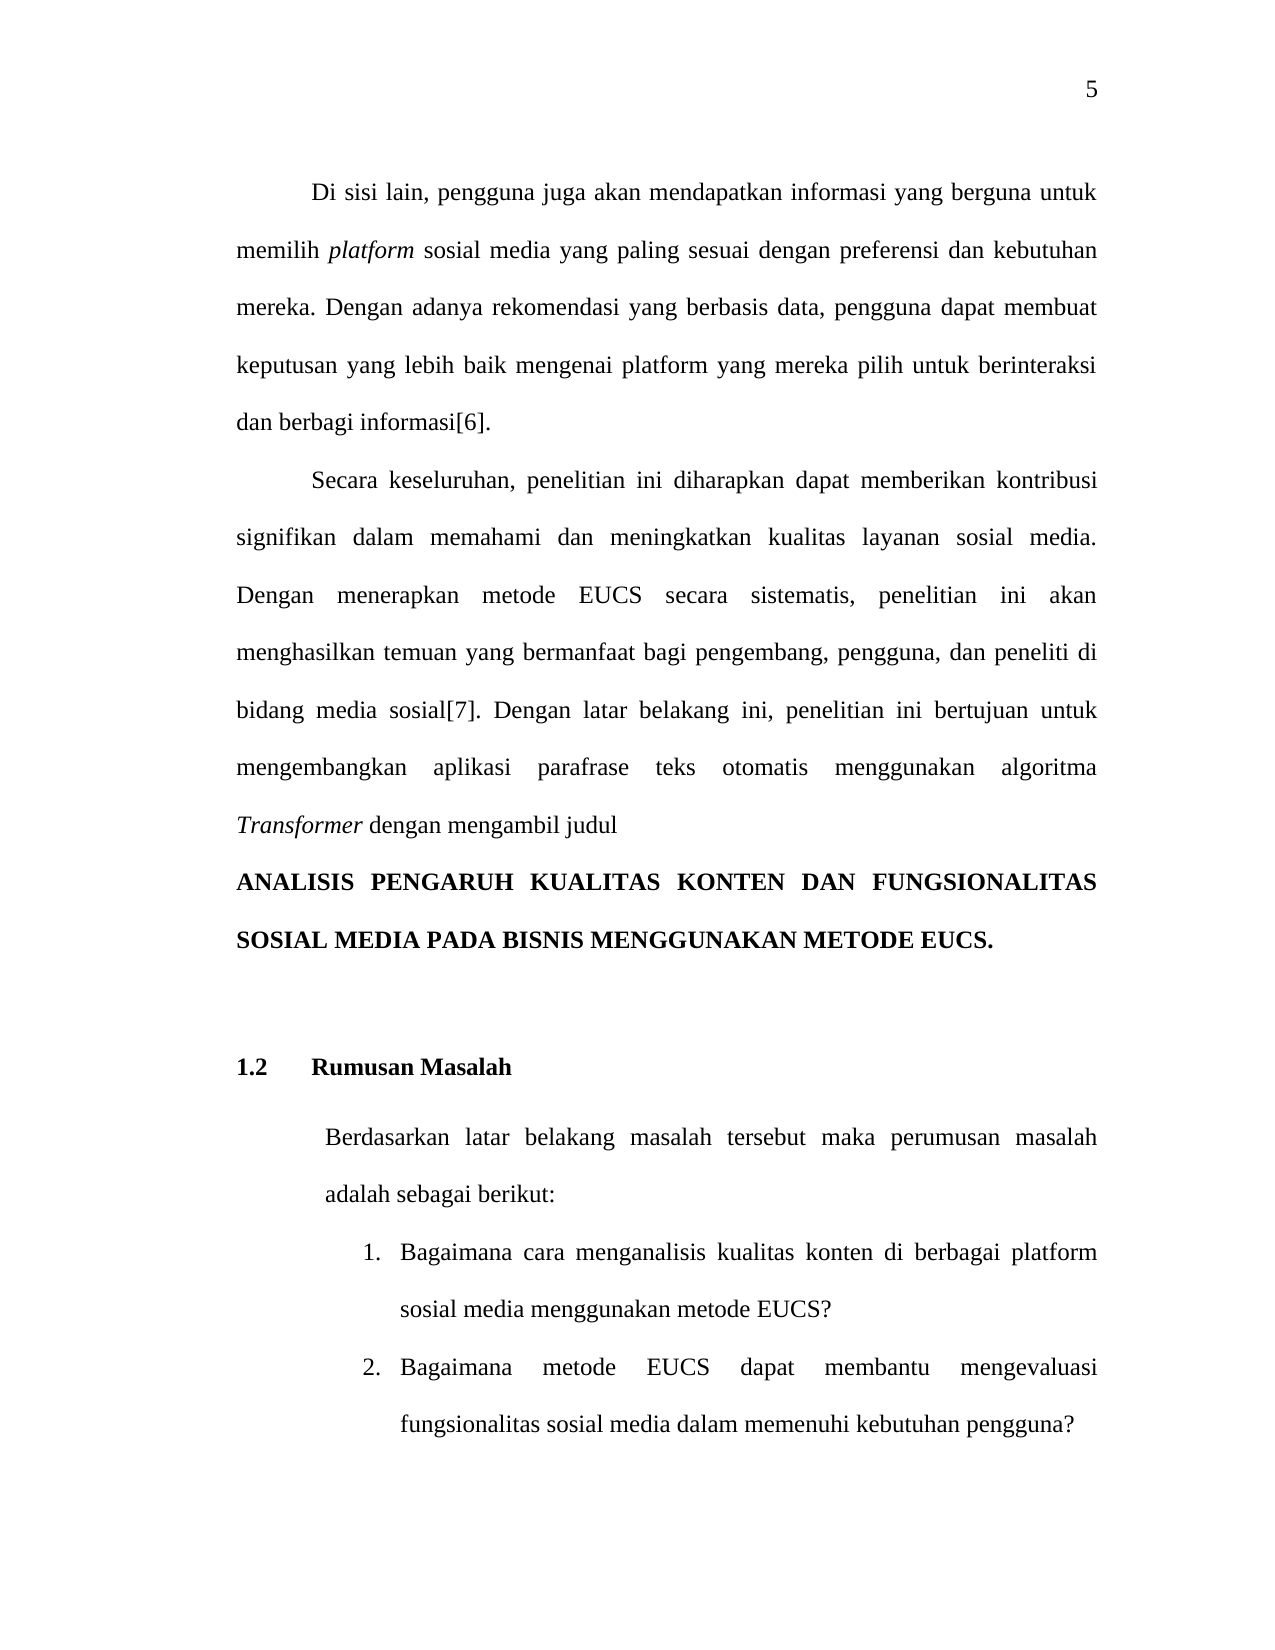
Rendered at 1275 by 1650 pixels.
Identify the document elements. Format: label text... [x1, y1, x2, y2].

list Bagaimana metode EUCS dapat membantu mengevaluasi fungsionalitas sosial media dalam memenuhi kebutuhan pengguna? [362, 1352, 1098, 1438]
subtitle Rumusan Masalah [236, 1052, 1098, 1080]
text Berdasarkan latar belakang masalah tersebut maka perumusan masalah adalah sebagai berikut: [325, 1122, 1098, 1208]
text ANALISIS PENGARUH KUALITAS KONTEN DAN FUNGSIONALITAS SOSIAL MEDIA PADA BISNIS MENGGUNAKAN METODE EUCS. [236, 867, 1098, 953]
text Secara keseluruhan, penelitian ini diharapkan dapat memberikan kontribusi signifikan dalam memahami dan meningkatkan kualitas layanan sosial media. Dengan menerapkan metode EUCS secara sistematis, penelitian ini akan menghasilkan temuan yang bermanfaat bagi pengembang, pengguna, dan peneliti di bidang media sosial[7]. Dengan latar belakang ini, penelitian ini bertujuan untuk mengembangkan aplikasi parafrase teks otomatis menggunakan algoritma Transformer dengan mengambil judul [236, 465, 1098, 838]
list Bagaimana cara menganalisis kualitas konten di berbagai platform sosial media menggunakan metode EUCS? [362, 1237, 1098, 1323]
text Di sisi lain, pengguna juga akan mendapatkan informasi yang berguna untuk memilih platform sosial media yang paling sesuai dengan preferensi dan kebutuhan mereka. Dengan adanya rekomendasi yang berbasis data, pengguna dapat membuat keputusan yang lebih baik mengenai platform yang mereka pilih untuk berinteraksi dan berbagi informasi[6]. [236, 177, 1098, 436]
